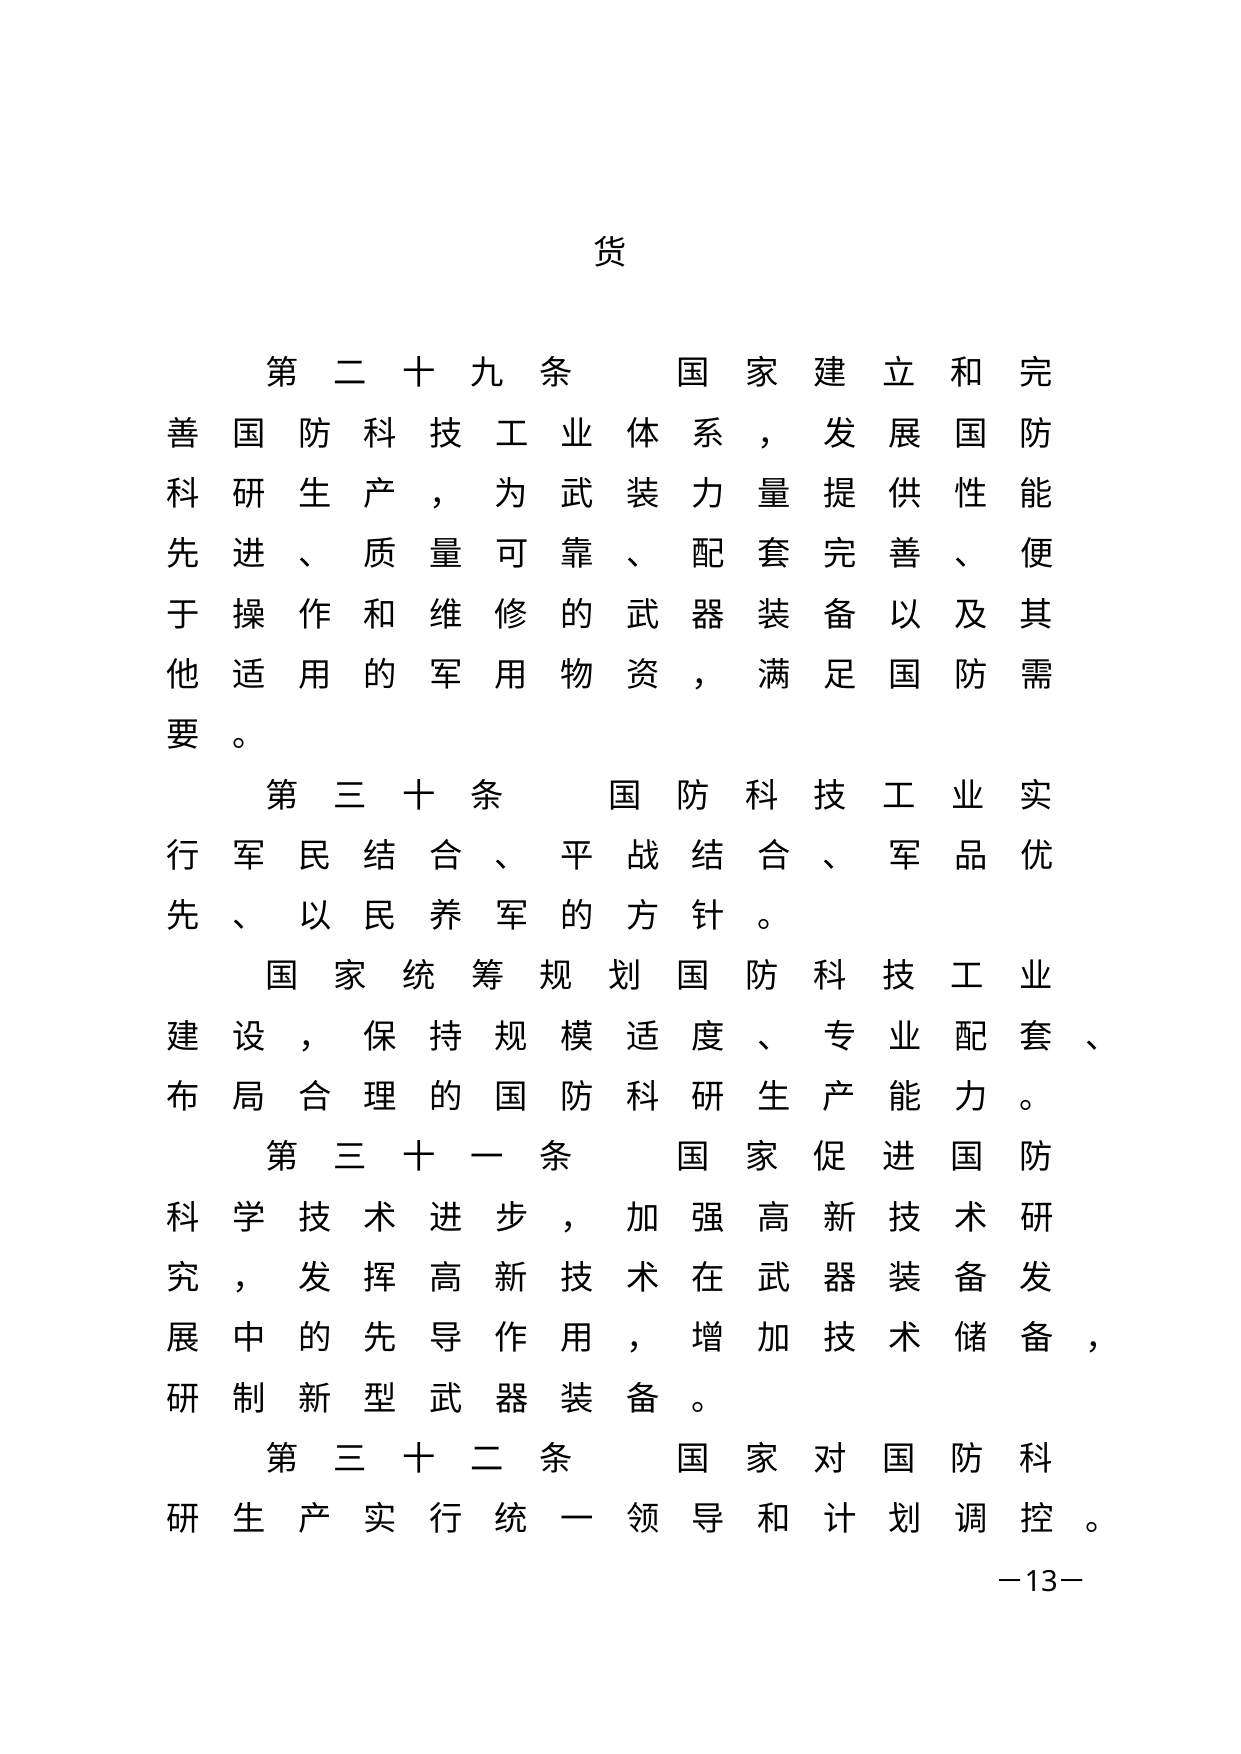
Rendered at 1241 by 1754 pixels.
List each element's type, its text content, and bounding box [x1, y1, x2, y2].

text 第二十九条 国家建立和完善国防科技工业体系，发展国防科研生产，为武装力量提供性能先进、质量可靠、配套完善、便于操作和维修的武器装备以及其他适用的军用物资，满足国防需要。 [167, 340, 1085, 762]
text 国家统筹规划国防科技工业建设，保持规模适度、专业配套、布局合理的国防科研生产能力。 [167, 943, 1085, 1124]
text 第三十条 国防科技工业实行军民结合、平战结合、军品优先、以民养军的方针。 [167, 762, 1085, 943]
text 第三十二条 国家对国防科研生产实行统一领导和计划调控。 [167, 1426, 1085, 1546]
text 第三十一条 国家促进国防科学技术进步，加强高新技术研究，发挥高新技术在武器装备发展中的先导作用，增加技术储备，研制新型武器装备。 [167, 1124, 1085, 1426]
text 第五章 国防科研生产和军事订货 [167, 219, 1085, 280]
